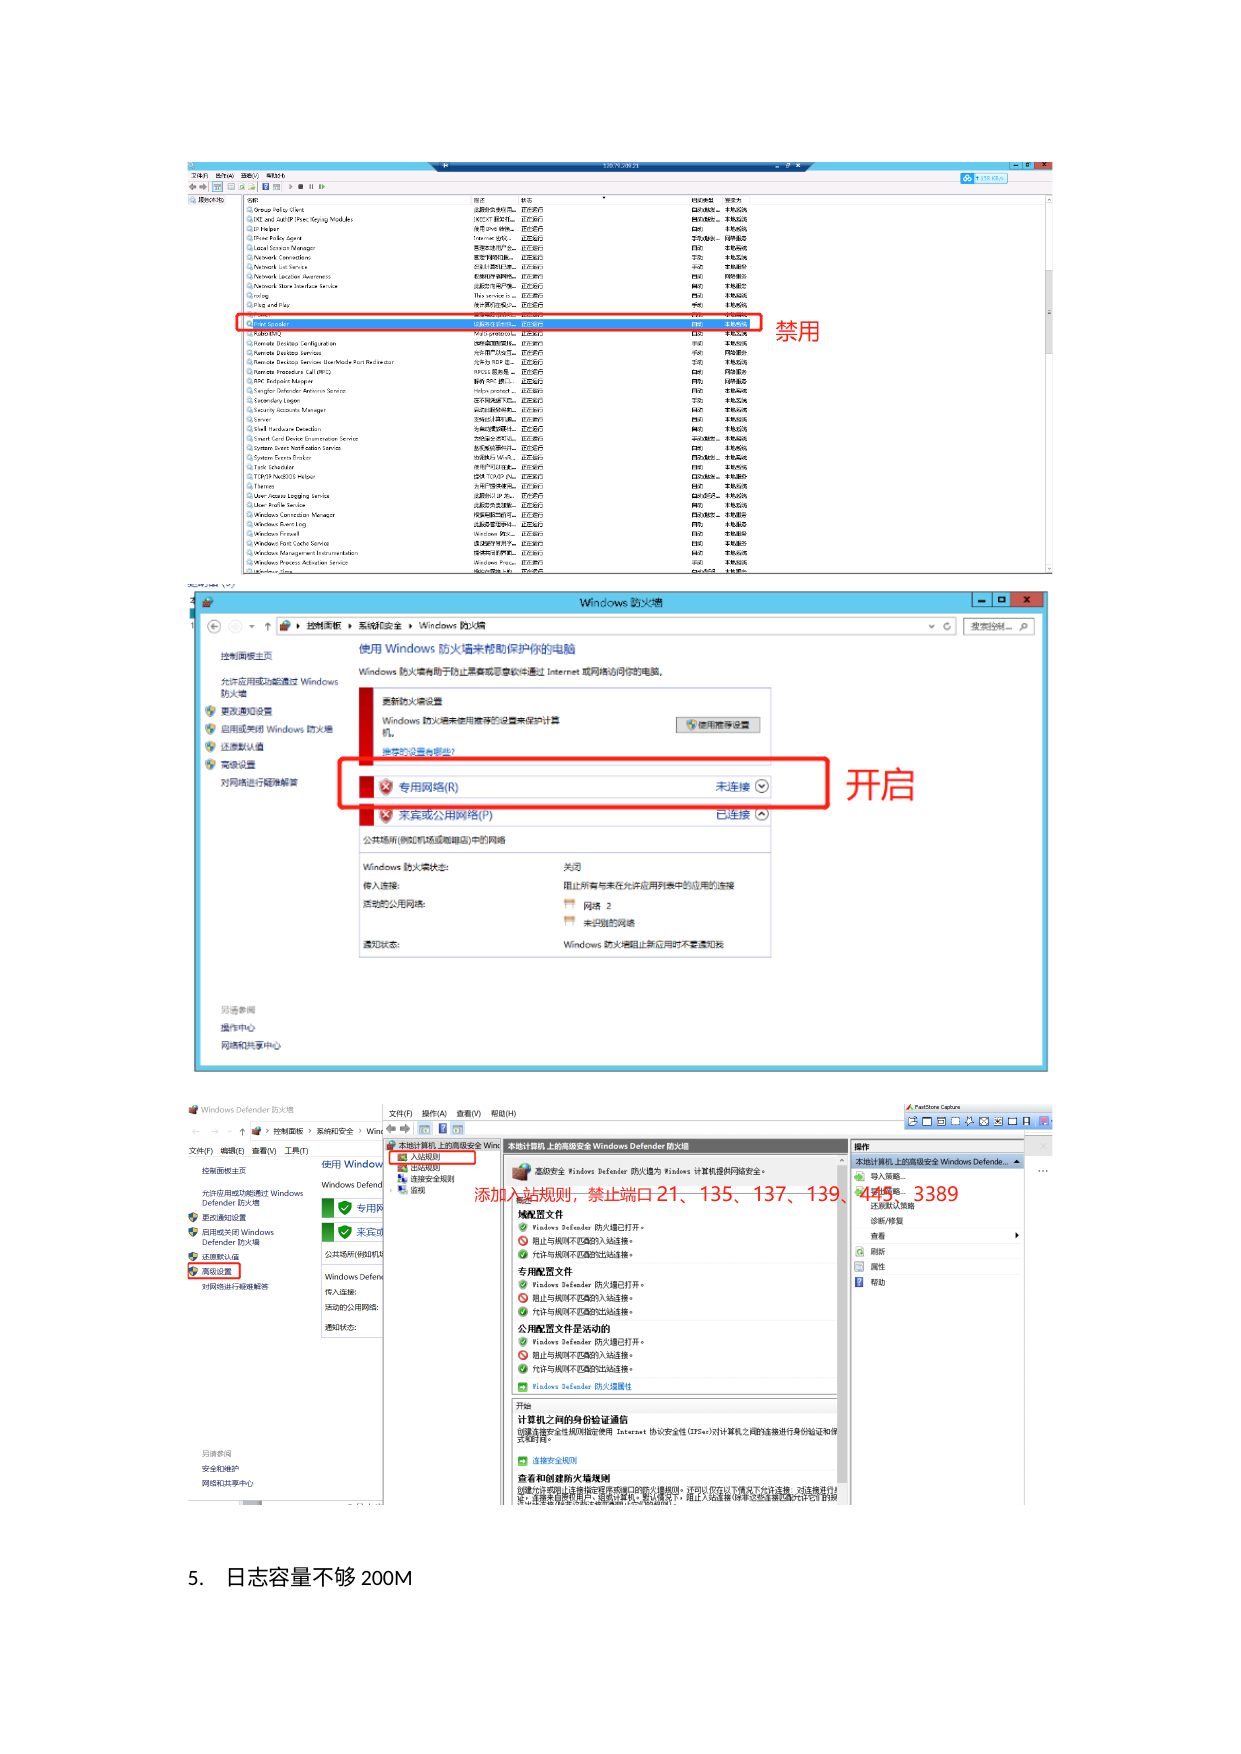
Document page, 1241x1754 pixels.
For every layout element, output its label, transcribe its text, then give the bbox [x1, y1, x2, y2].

picture [187, 1104, 1053, 1505]
picture [187, 162, 1053, 575]
picture [187, 584, 1053, 1077]
list 日志容量不够200M [187, 1559, 1053, 1592]
